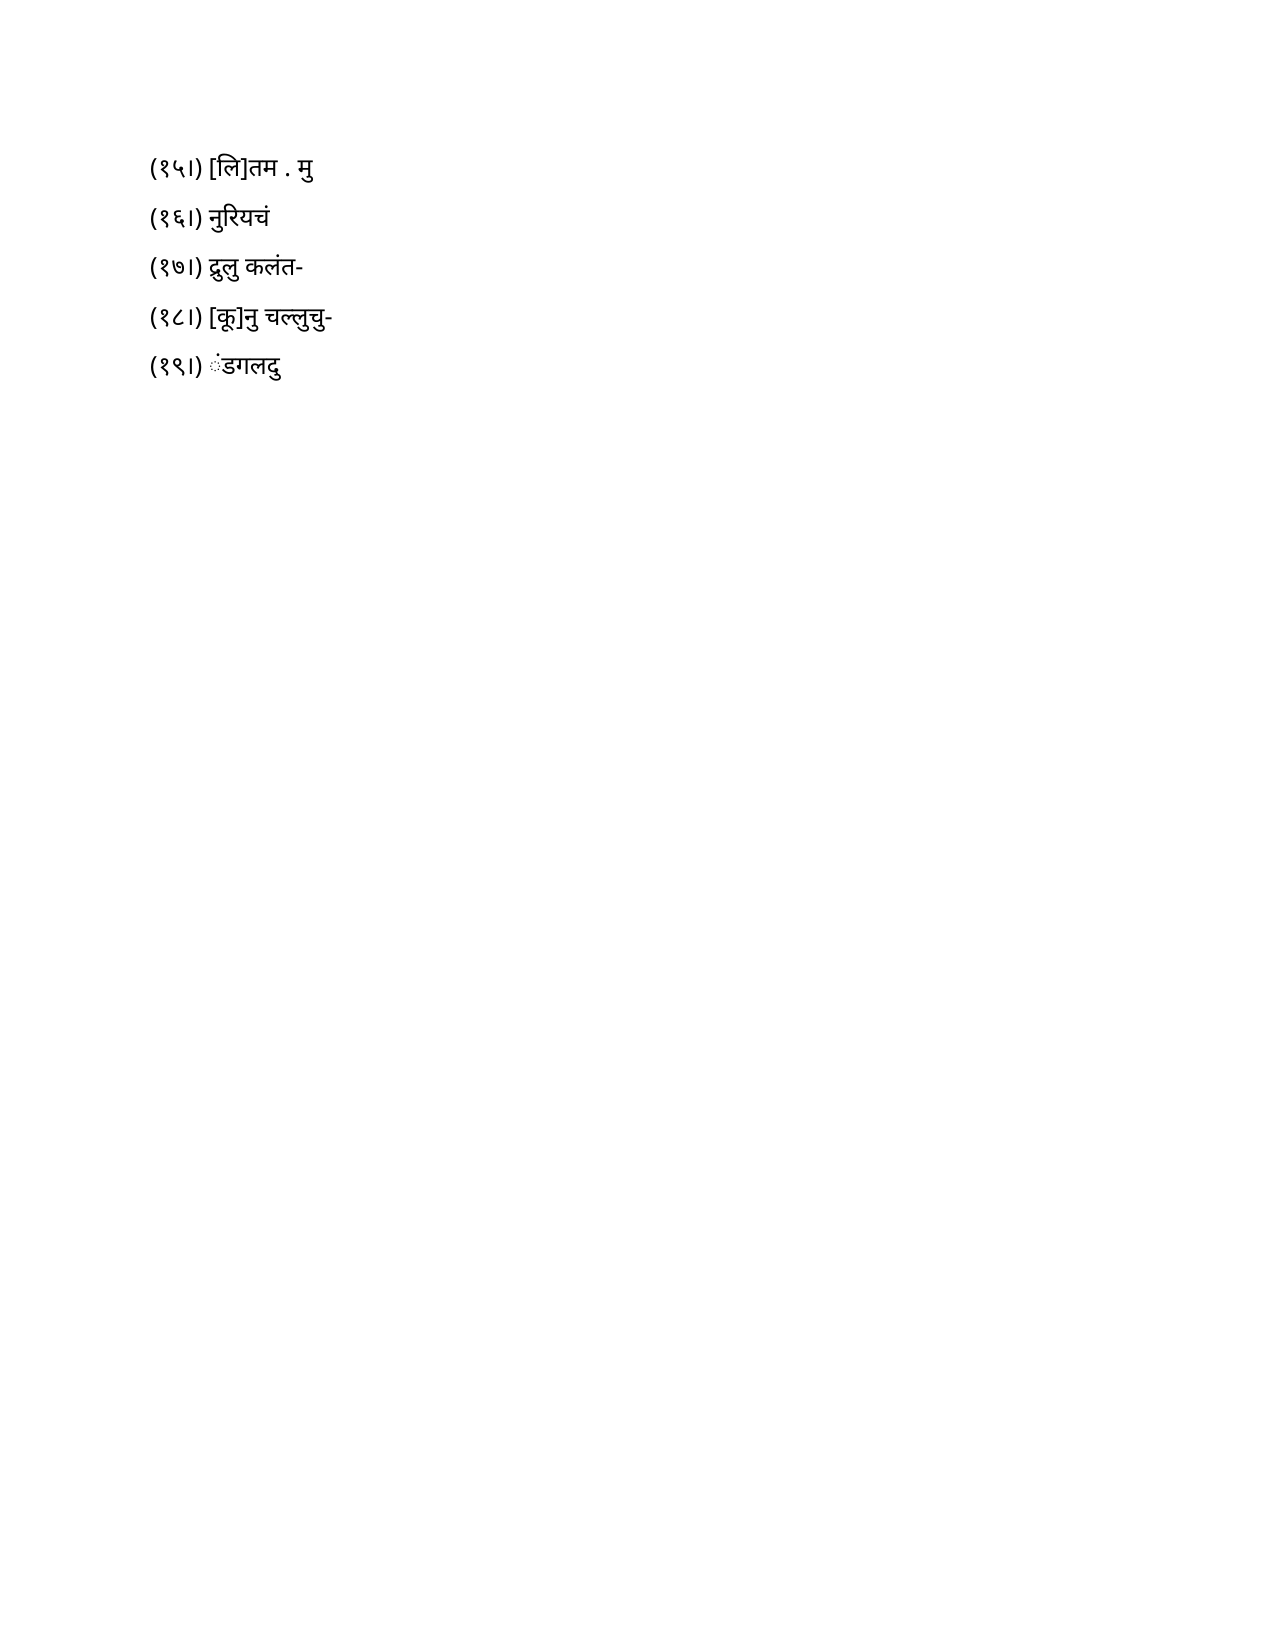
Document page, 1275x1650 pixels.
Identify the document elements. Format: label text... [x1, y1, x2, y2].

text (१६।) नुरियचं [150, 199, 1125, 236]
text (१७।) द्रुलु कलंत- [150, 249, 1125, 286]
text (१९।) ंडगलदु [150, 348, 1125, 385]
text (१५।) [लि]तम . मु [150, 150, 1125, 187]
text (१८।) [कू]नु चल्लुचु- [150, 298, 1125, 335]
